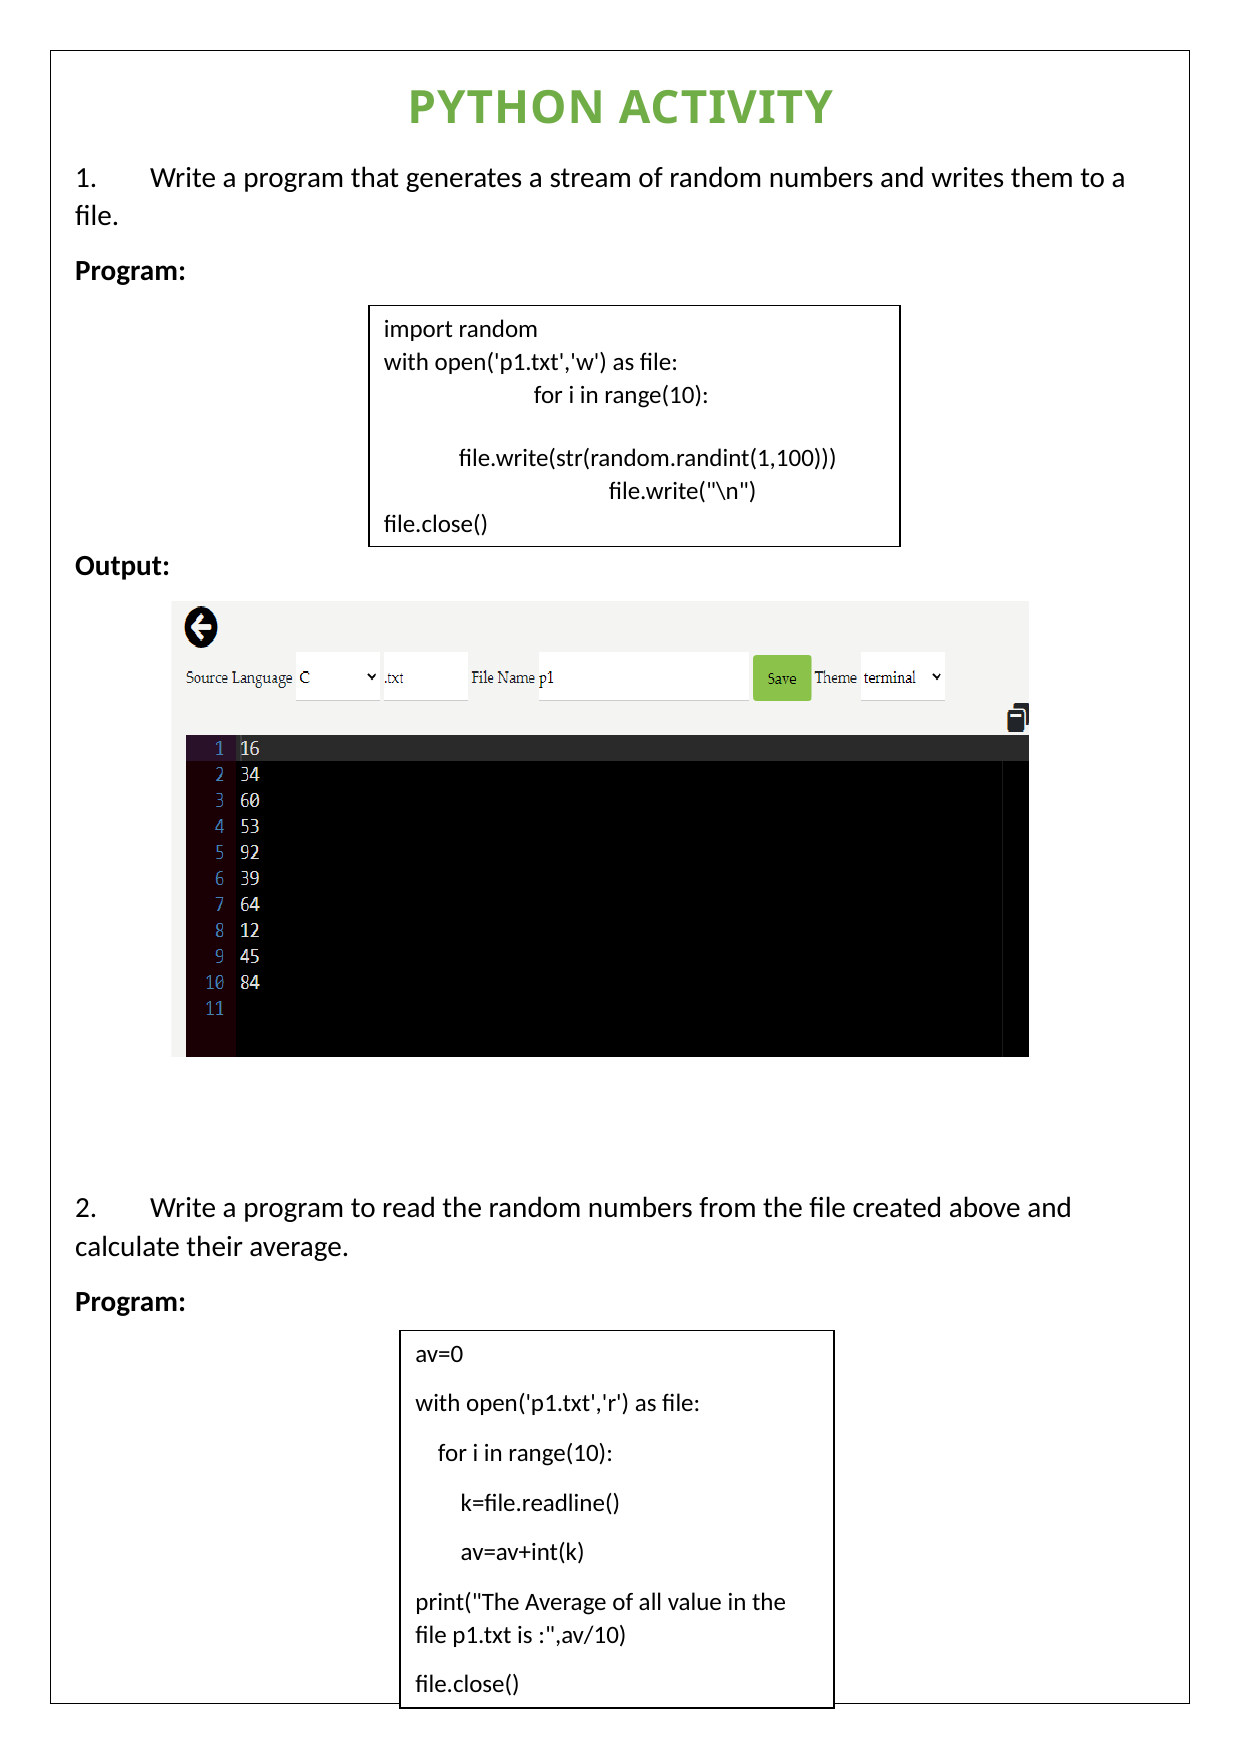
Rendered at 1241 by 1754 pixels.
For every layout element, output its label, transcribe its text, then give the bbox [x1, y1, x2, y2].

text 2. Write a program to read the random numbers from the file created above and calculate their average. [75, 1189, 1165, 1263]
text 1. Write a program that generates a stream of random numbers and writes them to a file. [75, 159, 1165, 233]
text Program: [75, 252, 1165, 288]
text Output: [75, 547, 1165, 582]
text Program: [75, 1283, 1165, 1318]
text PYTHON ACTIVITY [75, 75, 1165, 137]
picture [171, 601, 1029, 1057]
